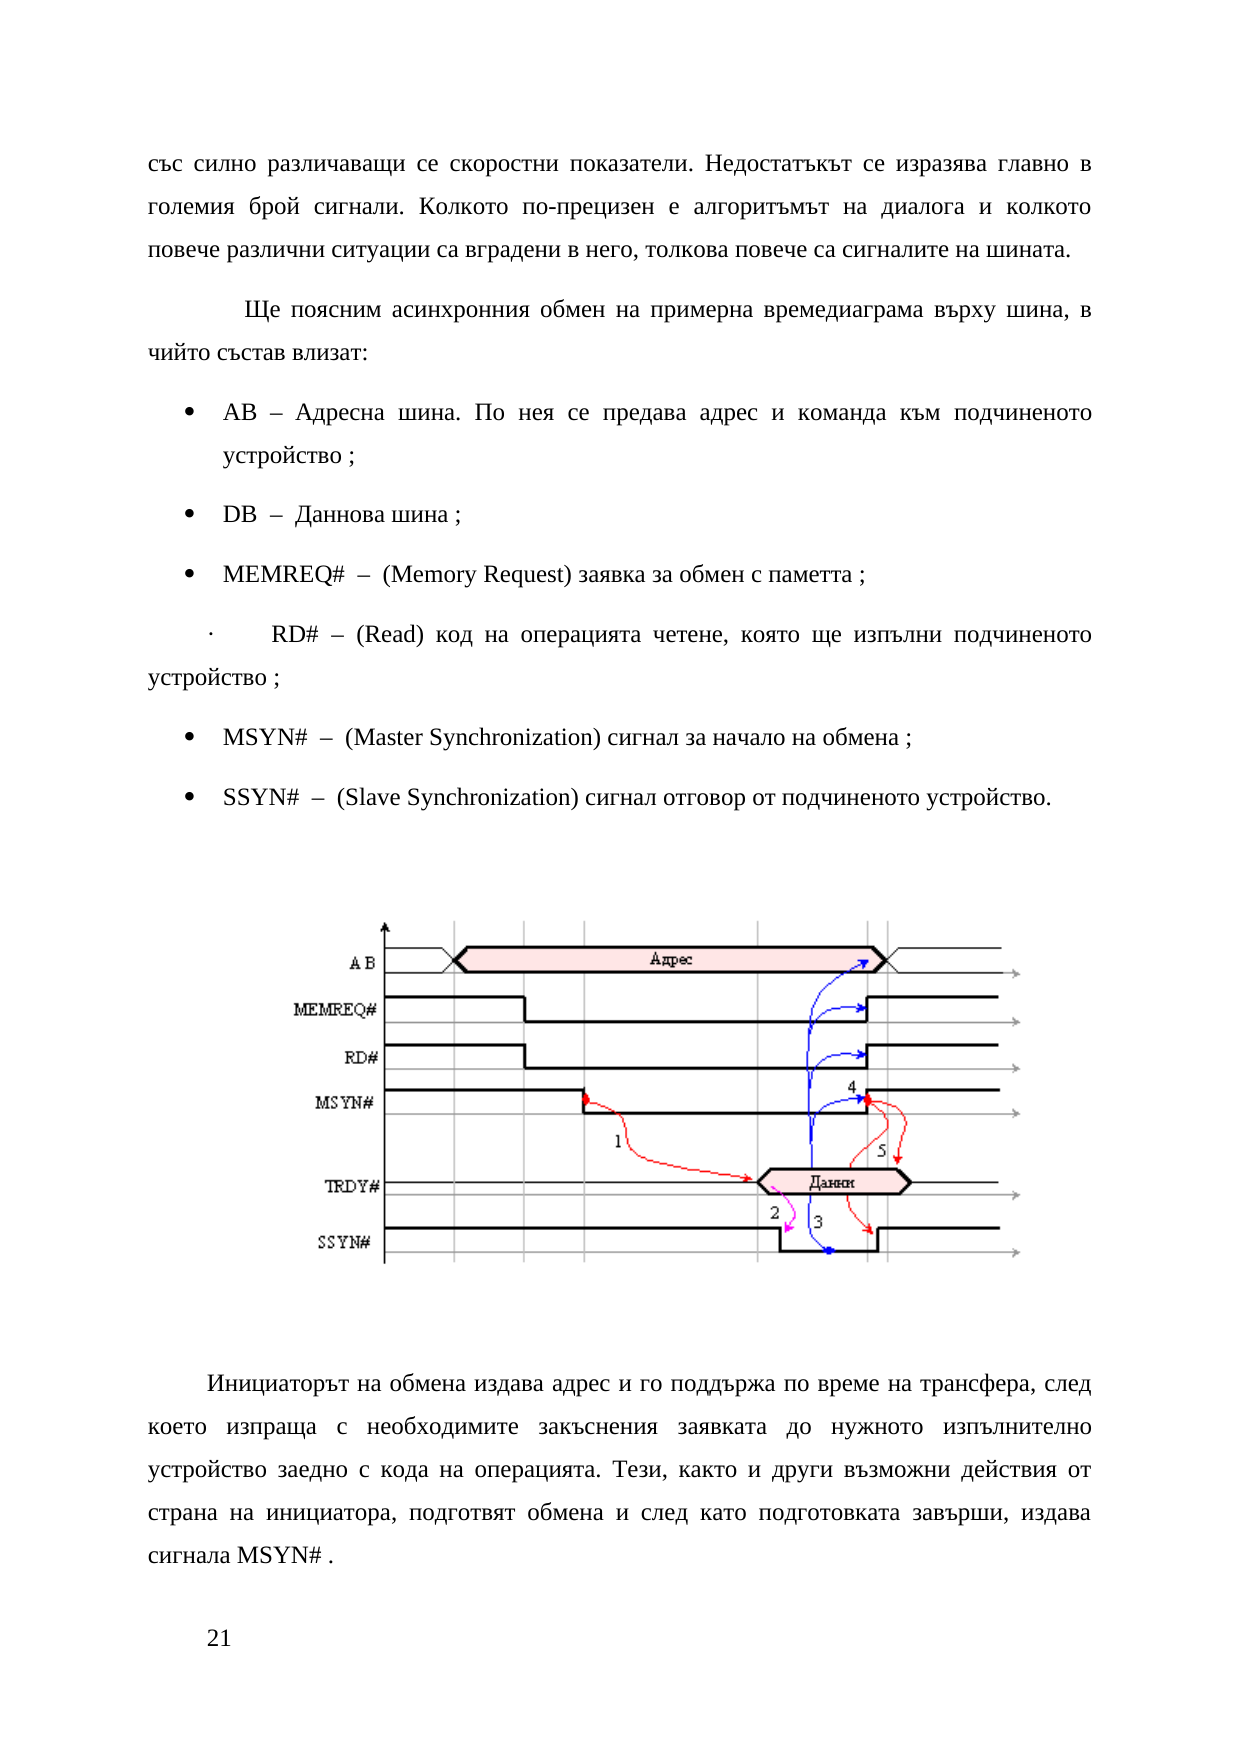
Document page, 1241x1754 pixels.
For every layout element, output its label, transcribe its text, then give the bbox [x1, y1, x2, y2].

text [148, 148, 1093, 263]
text Инициаторът на обмена издава адрес и го поддържа по време на трансфера, след което изпраща с необходимите закъснения заявката до нужното изпълнително устройство заедно с кода на операцията. Тези, както и други възможни действия от страна на инициатора, подготвят обмена и след като подготовката завърши, издава сигнала MSYN# . [148, 1368, 1093, 1569]
list АВ – Адресна шина. По нея се предава адрес и команда към подчиненото устройство ; [185, 397, 1093, 468]
list DB – Даннова шина ; [185, 499, 1093, 528]
list MEMREQ# – (Memory Request) заявка за обмен с паметта ; [185, 559, 1093, 588]
picture [206, 901, 1152, 1278]
list MSYN# – (Master Synchronization) сигнал за начало на обмена ; [185, 722, 1093, 751]
text Ще поясним асинхронния обмен на примерна времедиаграма върху шина, в чийто състав влизат: [148, 294, 1093, 366]
list SSYN# – (Slave Synchronization) сигнал отговор от подчиненото устройство. [185, 782, 1093, 811]
text · RD# – (Read) код на операцията четене, която ще изпълни подчиненото устройство ; [148, 619, 1093, 691]
